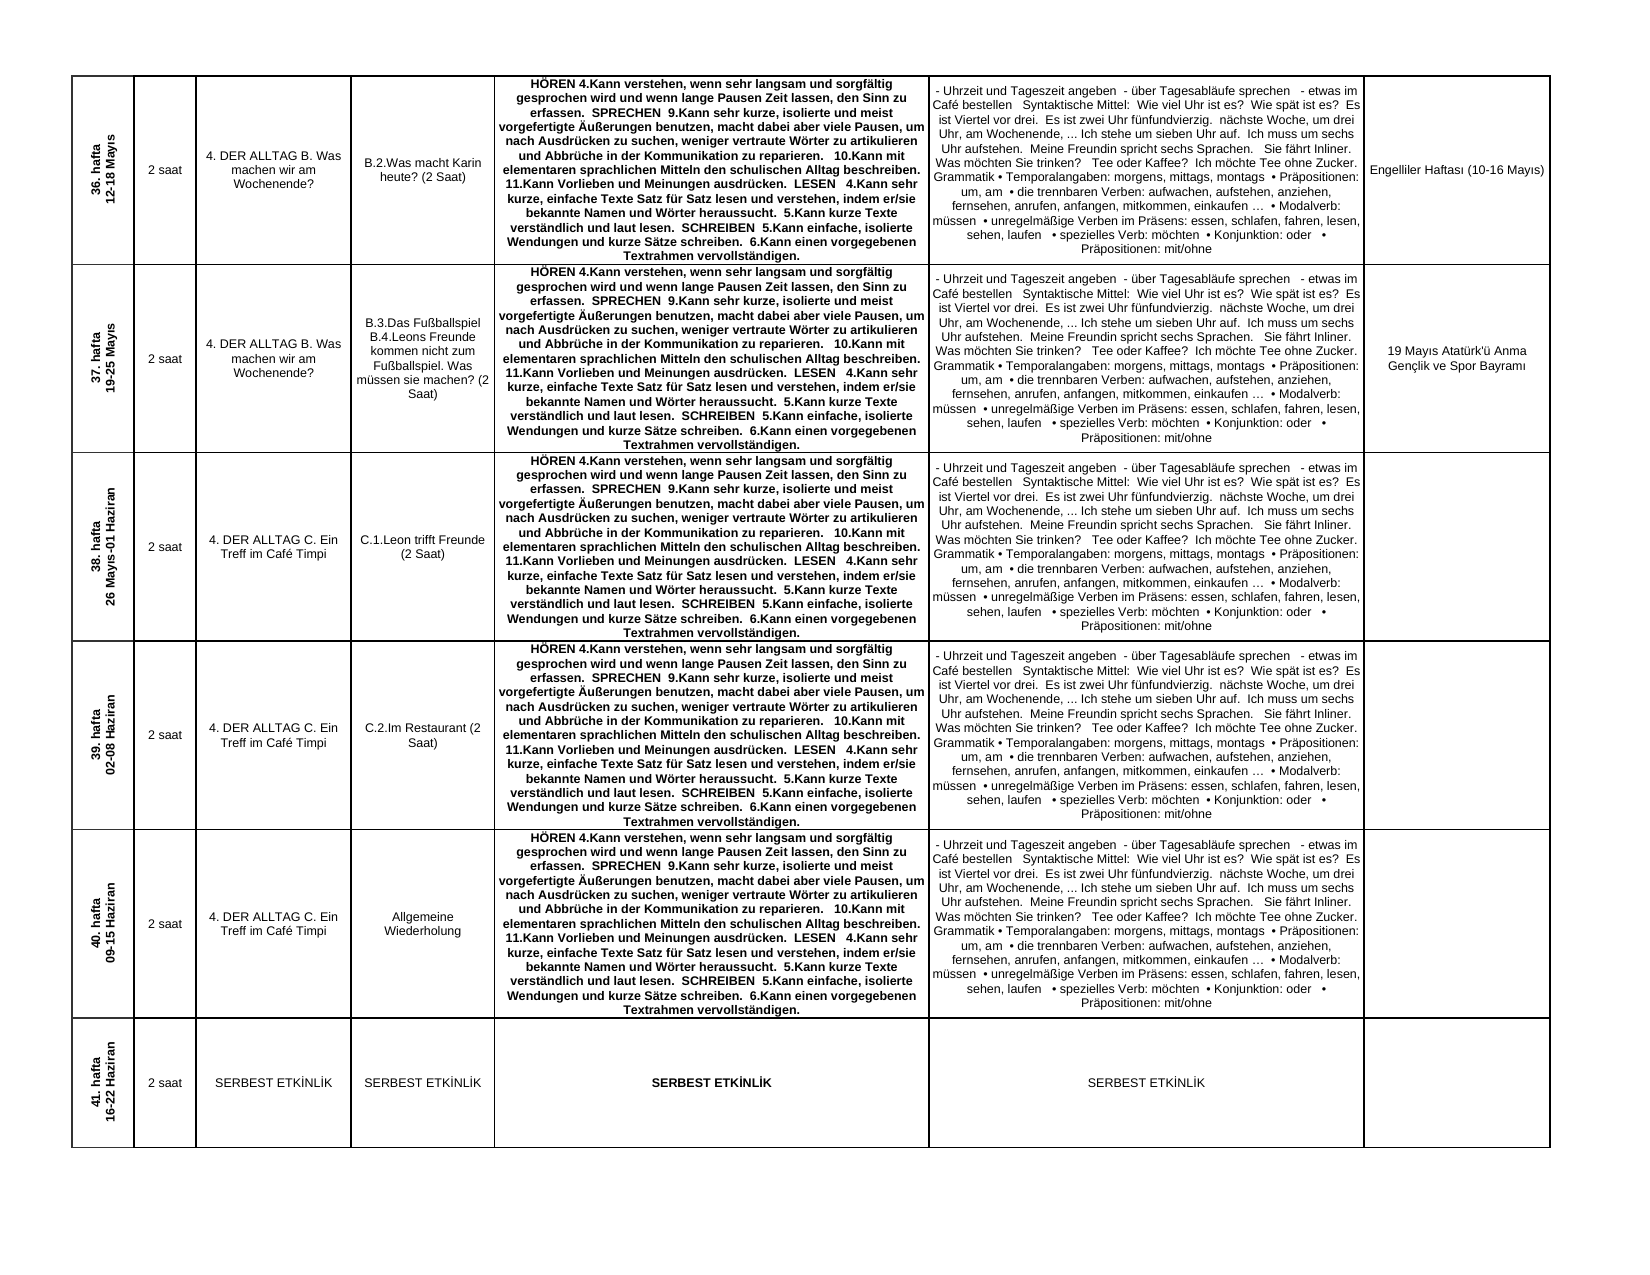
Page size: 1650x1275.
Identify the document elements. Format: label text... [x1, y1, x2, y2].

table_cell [197, 77, 350, 263]
table_cell B.3.Das Fußballspiel B.4.Leons Freunde kommen nicht zum Fußballspiel. Was müssen sie machen? (2 Saat) [352, 265, 494, 452]
table_cell Allgemeine Wiederholung [352, 830, 494, 1017]
table_cell C.1.Leon trifft Freunde (2 Saat) [352, 453, 494, 640]
table_cell 4. DER ALLTAG C. Ein Treff im Café Timpi [197, 453, 350, 640]
table_cell 2 saat [135, 830, 195, 1017]
table_cell SERBEST ETKİNLİK [930, 1019, 1363, 1147]
table_cell [1365, 1019, 1549, 1147]
table_cell 41. hafta 16-22 Haziran [73, 1019, 133, 1147]
table_cell SERBEST ETKİNLİK [495, 1019, 928, 1147]
table_cell 2 saat [135, 453, 195, 640]
table_cell [1365, 453, 1549, 640]
table_cell 2 saat [135, 1019, 195, 1147]
table_cell 4. DER ALLTAG B. Was machen wir am Wochenende? [197, 265, 350, 452]
table_cell [1365, 830, 1549, 1017]
table_cell 39. hafta 02-08 Haziran [73, 642, 133, 829]
table_cell SERBEST ETKİNLİK [197, 1019, 350, 1147]
table_cell [1365, 642, 1549, 829]
table_cell SERBEST ETKİNLİK [352, 1019, 494, 1147]
table_cell Engelliler Haftası (10-16 Mayıs) [1365, 77, 1549, 263]
table_cell 40. hafta 09-15 Haziran [73, 830, 133, 1017]
table_cell 2 saat [135, 77, 195, 263]
table_cell 2 saat [135, 642, 195, 829]
table_cell 19 Mayıs Atatürk'ü Anma Gençlik ve Spor Bayramı [1365, 265, 1549, 452]
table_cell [930, 77, 1363, 263]
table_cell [495, 77, 928, 263]
table_cell 4. DER ALLTAG C. Ein Treff im Café Timpi [197, 642, 350, 829]
table_cell C.2.Im Restaurant (2 Saat) [352, 642, 494, 829]
table_cell 2 saat [135, 265, 195, 452]
table_cell 38. hafta 26 Mayıs-01 Haziran [73, 453, 133, 640]
table_cell 36. hafta 12-18 Mayıs [73, 77, 133, 263]
table_cell B.2.Was macht Karin heute? (2 Saat) [352, 77, 494, 263]
table_cell 4. DER ALLTAG C. Ein Treff im Café Timpi [197, 830, 350, 1017]
table_cell 37. hafta 19-25 Mayıs [73, 265, 133, 452]
